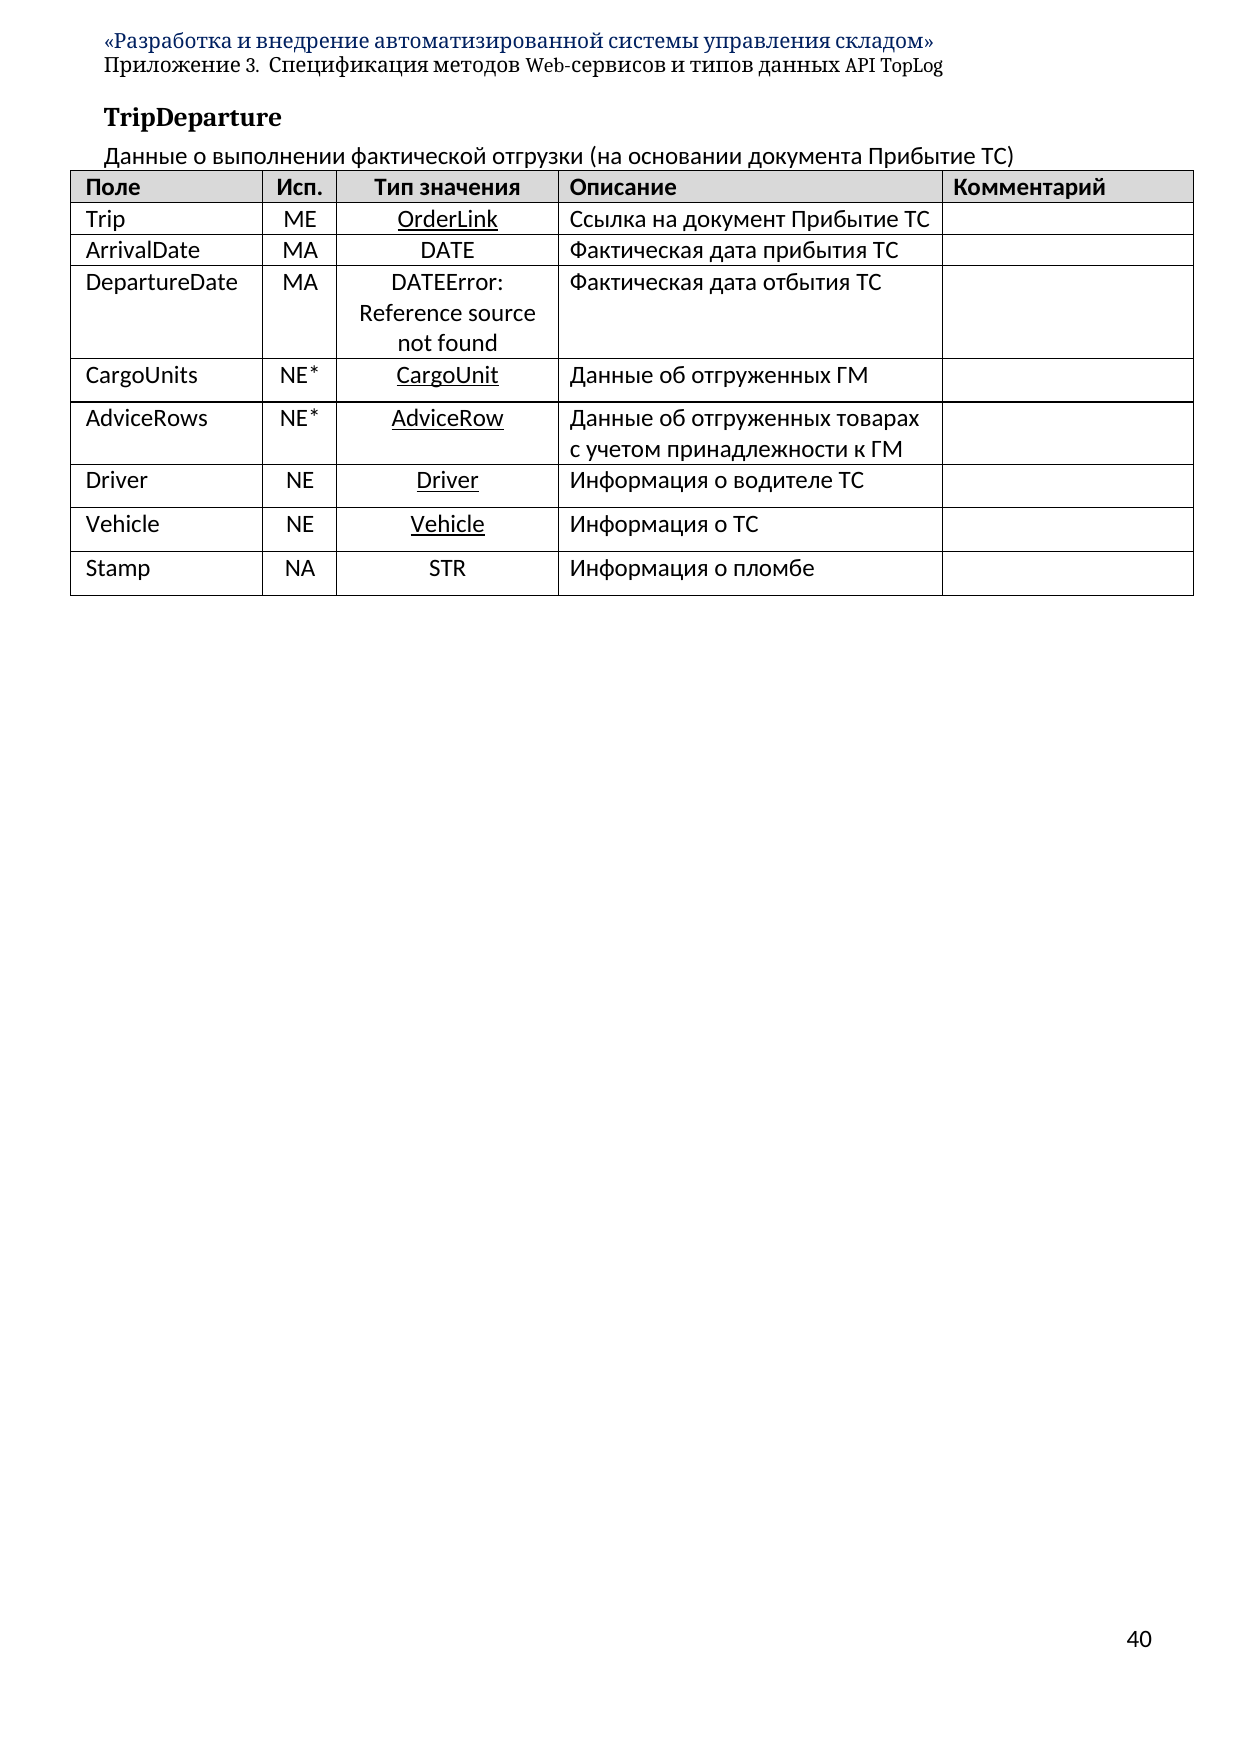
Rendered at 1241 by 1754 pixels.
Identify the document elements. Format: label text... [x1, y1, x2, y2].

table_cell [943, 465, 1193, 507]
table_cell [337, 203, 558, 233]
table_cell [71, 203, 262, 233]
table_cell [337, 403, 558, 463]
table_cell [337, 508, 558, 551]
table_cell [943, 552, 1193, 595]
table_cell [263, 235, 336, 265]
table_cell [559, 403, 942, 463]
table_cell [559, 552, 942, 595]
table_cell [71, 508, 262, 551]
text Данные о выполнении фактической отгрузки (на основании документа Прибытие ТС) [103, 140, 1152, 170]
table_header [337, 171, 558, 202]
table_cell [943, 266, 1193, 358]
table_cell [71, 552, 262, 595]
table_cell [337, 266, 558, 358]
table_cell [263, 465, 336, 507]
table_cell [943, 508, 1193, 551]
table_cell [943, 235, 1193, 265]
subtitle TripDeparture [103, 102, 1152, 134]
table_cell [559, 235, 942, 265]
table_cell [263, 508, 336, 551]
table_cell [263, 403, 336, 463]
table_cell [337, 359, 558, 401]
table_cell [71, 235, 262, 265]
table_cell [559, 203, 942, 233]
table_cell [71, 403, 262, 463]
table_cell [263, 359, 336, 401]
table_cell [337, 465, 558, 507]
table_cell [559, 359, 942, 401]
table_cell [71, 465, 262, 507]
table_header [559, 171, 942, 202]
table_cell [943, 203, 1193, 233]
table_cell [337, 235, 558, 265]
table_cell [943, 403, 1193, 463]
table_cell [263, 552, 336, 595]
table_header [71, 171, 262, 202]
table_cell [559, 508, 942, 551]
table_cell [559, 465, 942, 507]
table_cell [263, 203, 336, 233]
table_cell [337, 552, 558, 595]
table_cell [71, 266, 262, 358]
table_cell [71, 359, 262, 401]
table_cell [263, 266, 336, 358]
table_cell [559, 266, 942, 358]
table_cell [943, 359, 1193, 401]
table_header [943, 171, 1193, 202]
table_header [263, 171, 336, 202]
